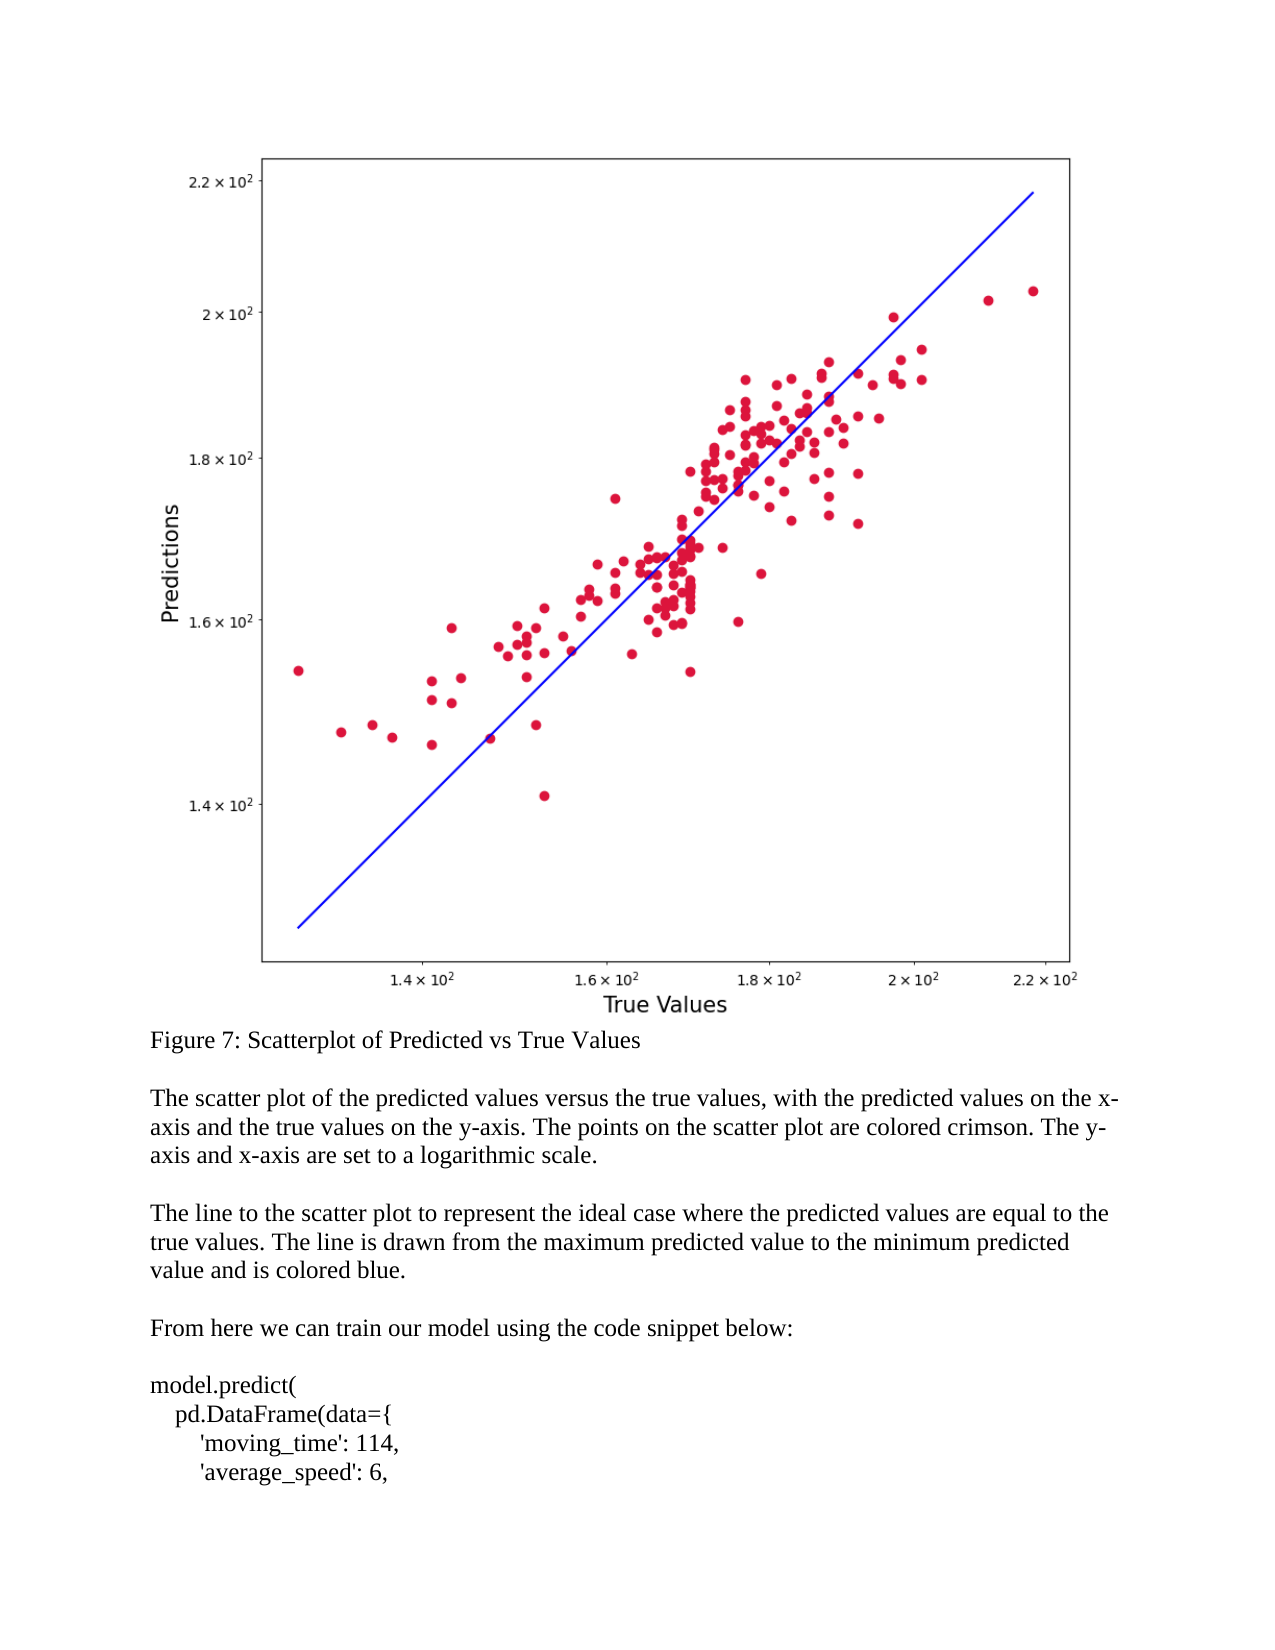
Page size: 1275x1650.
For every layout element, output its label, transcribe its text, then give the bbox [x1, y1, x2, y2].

text 'average_speed': 6, [150, 1457, 1125, 1485]
text The line to the scatter plot to represent the ideal case where the predicted values are equal to the true values. The line is drawn from the maximum predicted value to the minimum predicted value and is colored blue. [150, 1198, 1125, 1284]
text Figure 7: Scatterplot of Predicted vs True Values [150, 1025, 1125, 1054]
text pd.DataFrame(data={ [150, 1399, 1125, 1428]
text From here we can train our model using the code snippet below: [150, 1313, 1125, 1342]
text 'moving_time': 114, [150, 1428, 1125, 1457]
picture [150, 150, 1088, 1026]
text The scatter plot of the predicted values versus the true values, with the predicted values on the x-axis and the true values on the y-axis. The points on the scatter plot are colored crimson. The y-axis and x-axis are set to a logarithmic scale. [150, 1083, 1125, 1169]
text model.predict( [150, 1370, 1125, 1399]
